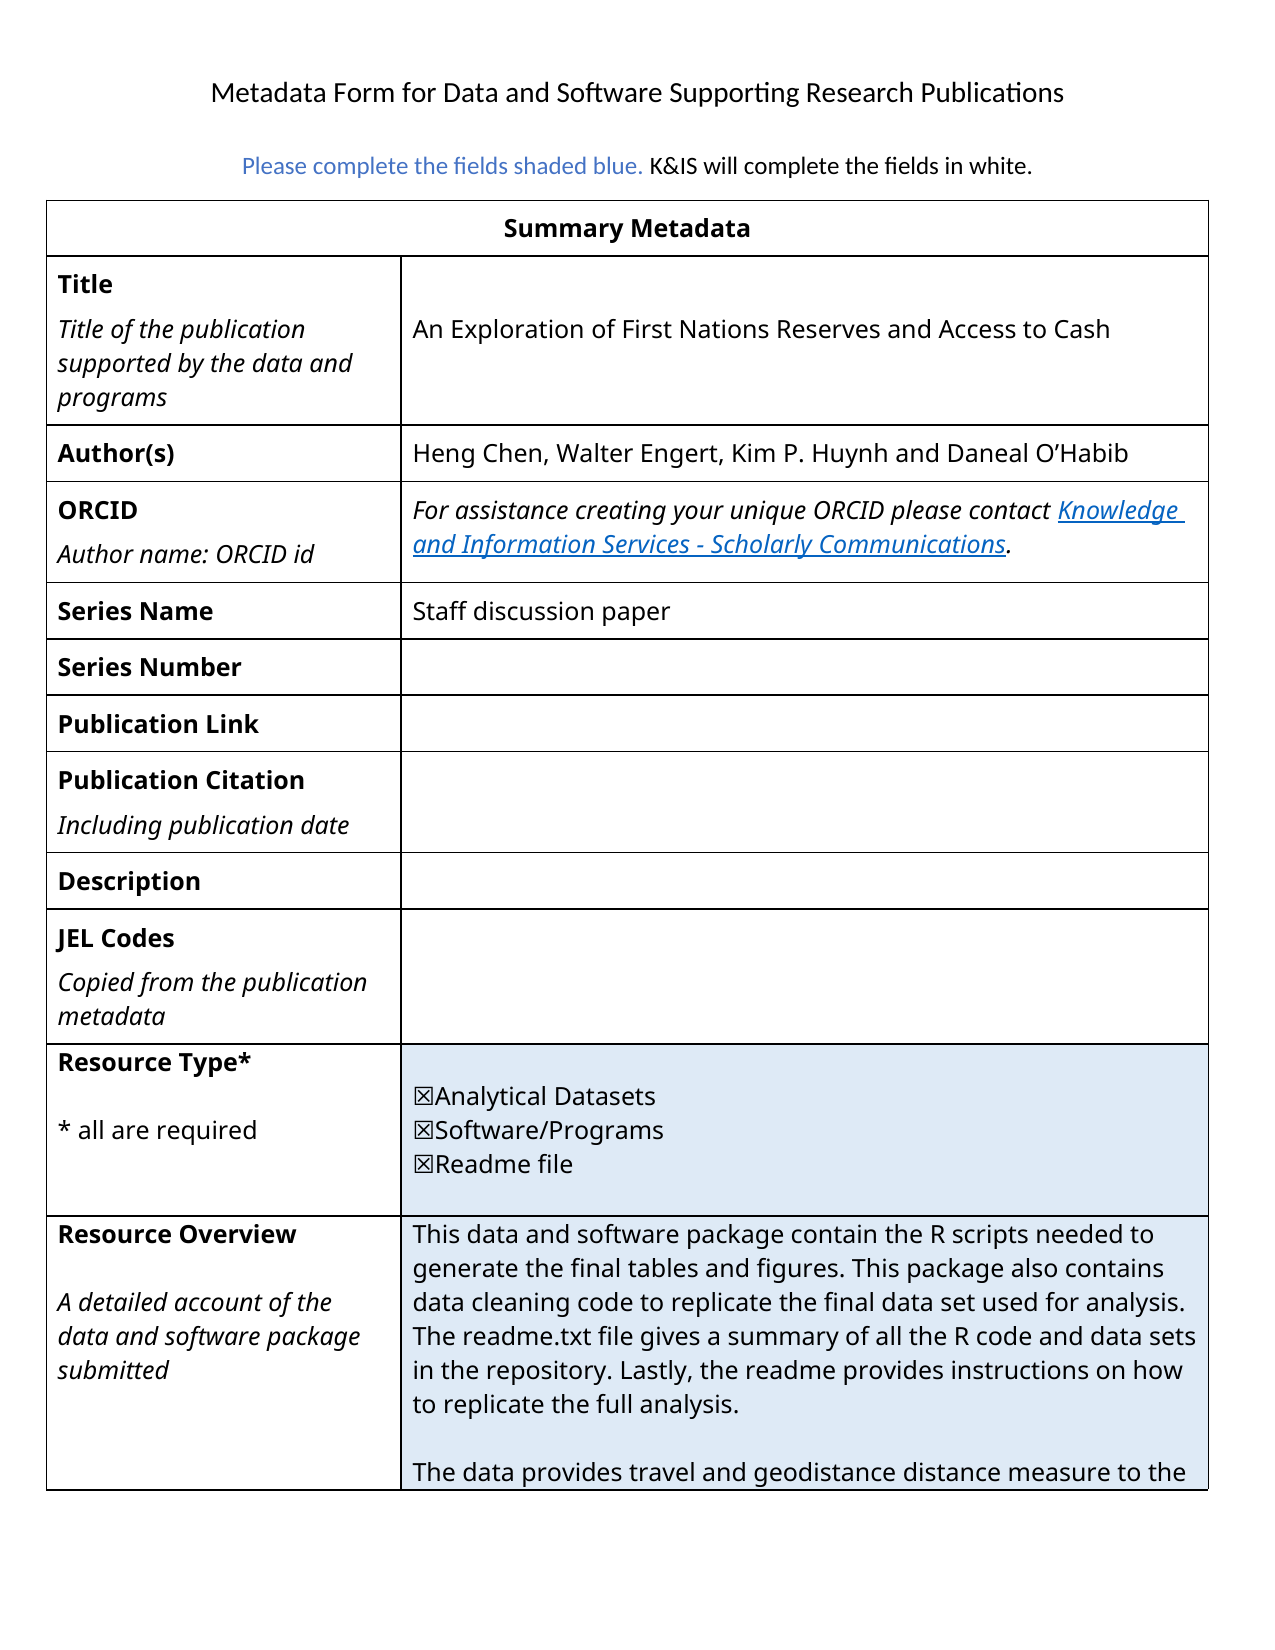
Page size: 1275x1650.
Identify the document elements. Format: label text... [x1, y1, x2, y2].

table_cell Description [47, 853, 400, 908]
table_cell [402, 696, 1208, 751]
table_cell Heng Chen, Walter Engert, Kim P. Huynh and Daneal O’Habib [402, 426, 1208, 481]
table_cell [402, 1217, 1208, 1489]
table_cell Publication Link [47, 696, 400, 751]
table_cell Resource Type* * all are required [47, 1045, 400, 1215]
table_cell An Exploration of First Nations Reserves and Access to Cash [402, 257, 1208, 424]
table_cell For assistance creating your unique ORCID please contact Knowledge and Information Services - Scholarly Communications. [402, 482, 1208, 581]
table_cell [402, 910, 1208, 1043]
table_cell Author(s) [47, 426, 400, 481]
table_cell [47, 1217, 400, 1489]
table_cell Analytical Datasets Software/Programs Readme file [402, 1045, 1208, 1215]
table_cell Staff discussion paper [402, 583, 1208, 638]
table_cell [402, 752, 1208, 852]
table_cell [402, 853, 1208, 908]
table_cell ORCID Author name: ORCID id [47, 482, 400, 581]
table_cell JEL Codes Copied from the publication metadata [47, 910, 400, 1043]
table_cell Title Title of the publication supported by the data and programs [47, 257, 400, 424]
table_cell [402, 640, 1208, 694]
table_cell Series Number [47, 640, 400, 694]
table_header Summary Metadata [47, 201, 1208, 255]
table_cell Series Name [47, 583, 400, 638]
table_cell Publication Citation Including publication date [47, 752, 400, 852]
text Please complete the fields shaded blue. K&IS will complete the fields in white. [150, 150, 1125, 181]
